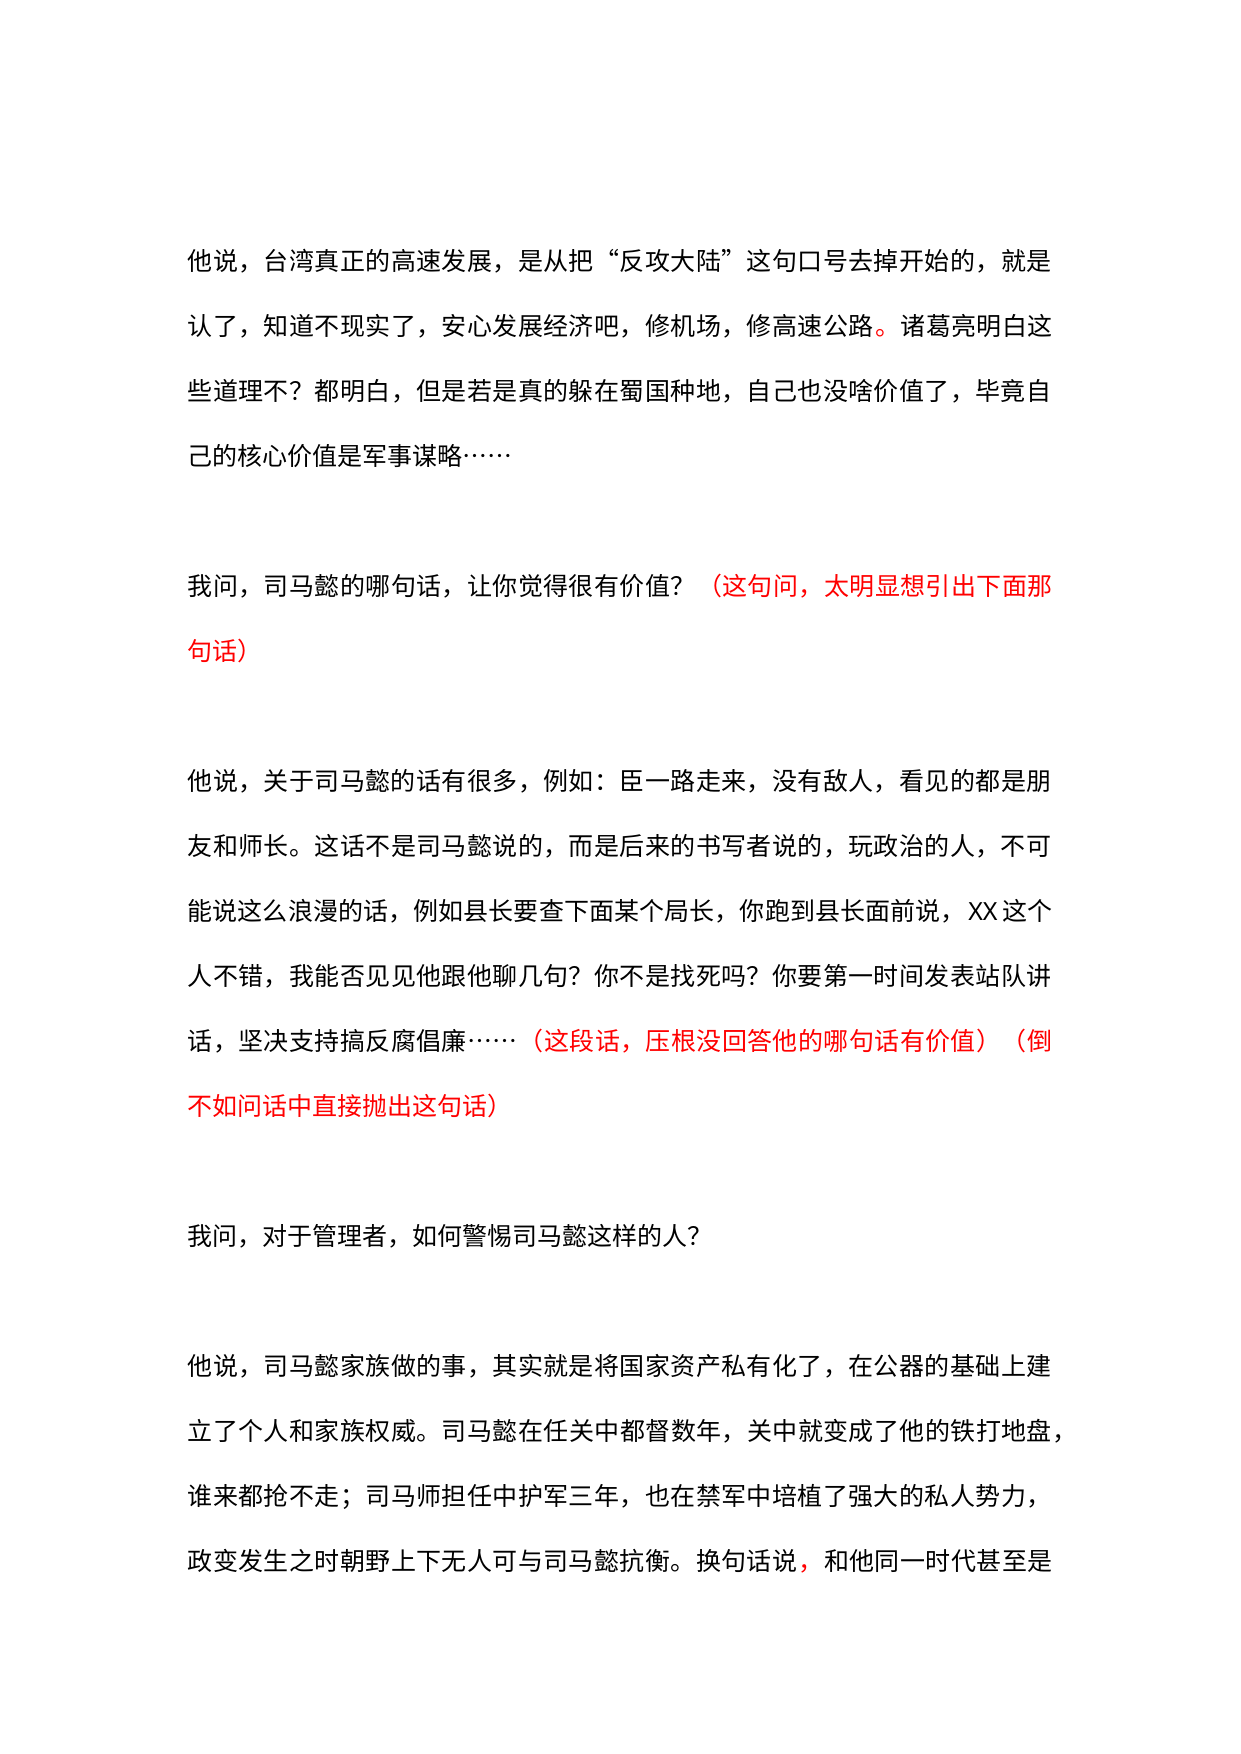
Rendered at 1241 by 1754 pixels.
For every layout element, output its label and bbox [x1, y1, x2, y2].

text [187, 162, 1053, 1592]
